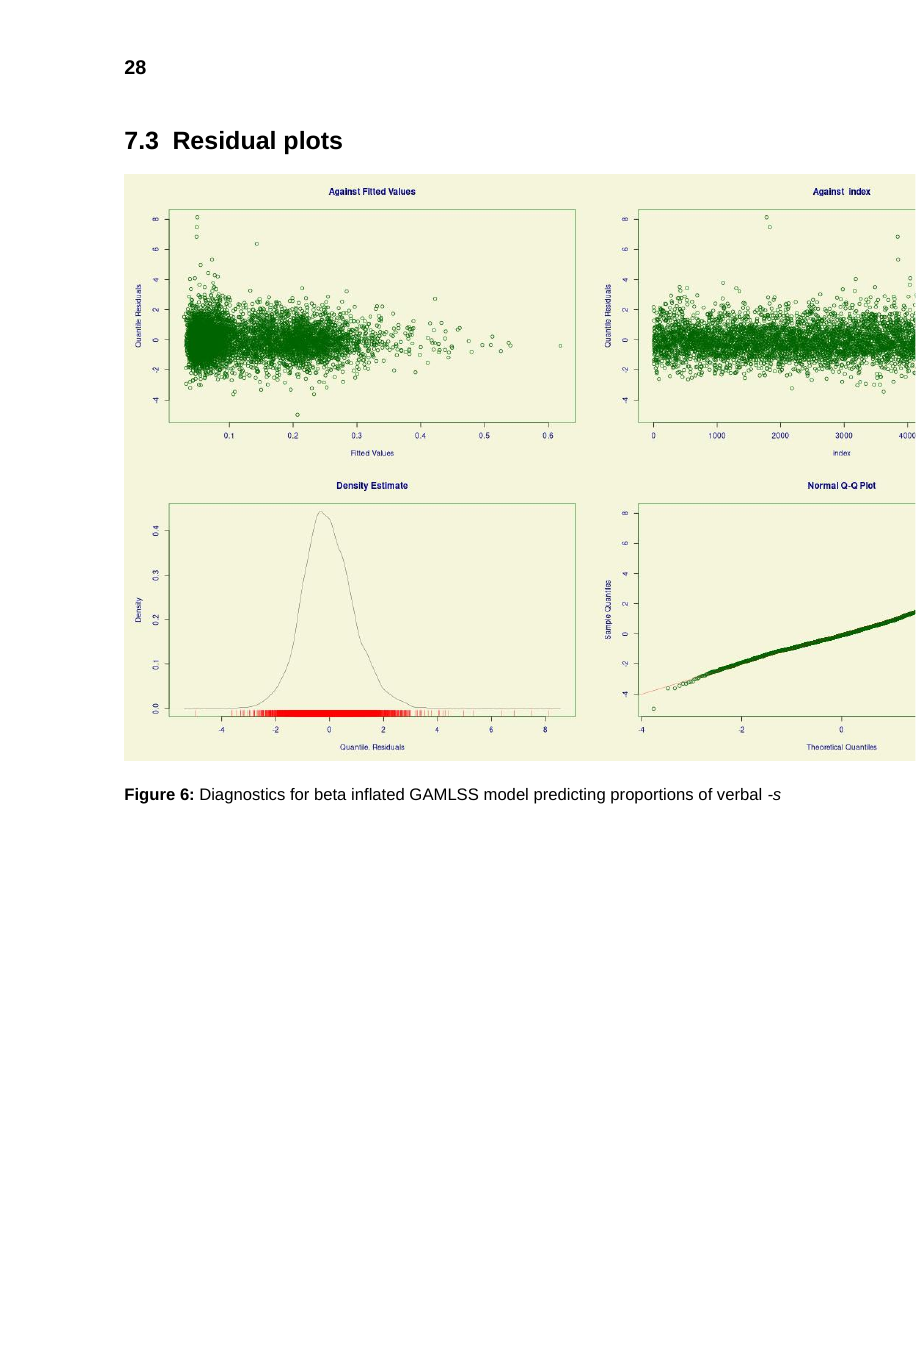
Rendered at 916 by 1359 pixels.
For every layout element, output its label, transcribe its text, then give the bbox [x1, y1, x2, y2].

picture [124, 174, 916, 761]
list Residual plots [124, 124, 809, 155]
text Figure 6: Diagnostics for beta inflated GAMLSS model predicting proportions of verbal -s [124, 782, 809, 804]
